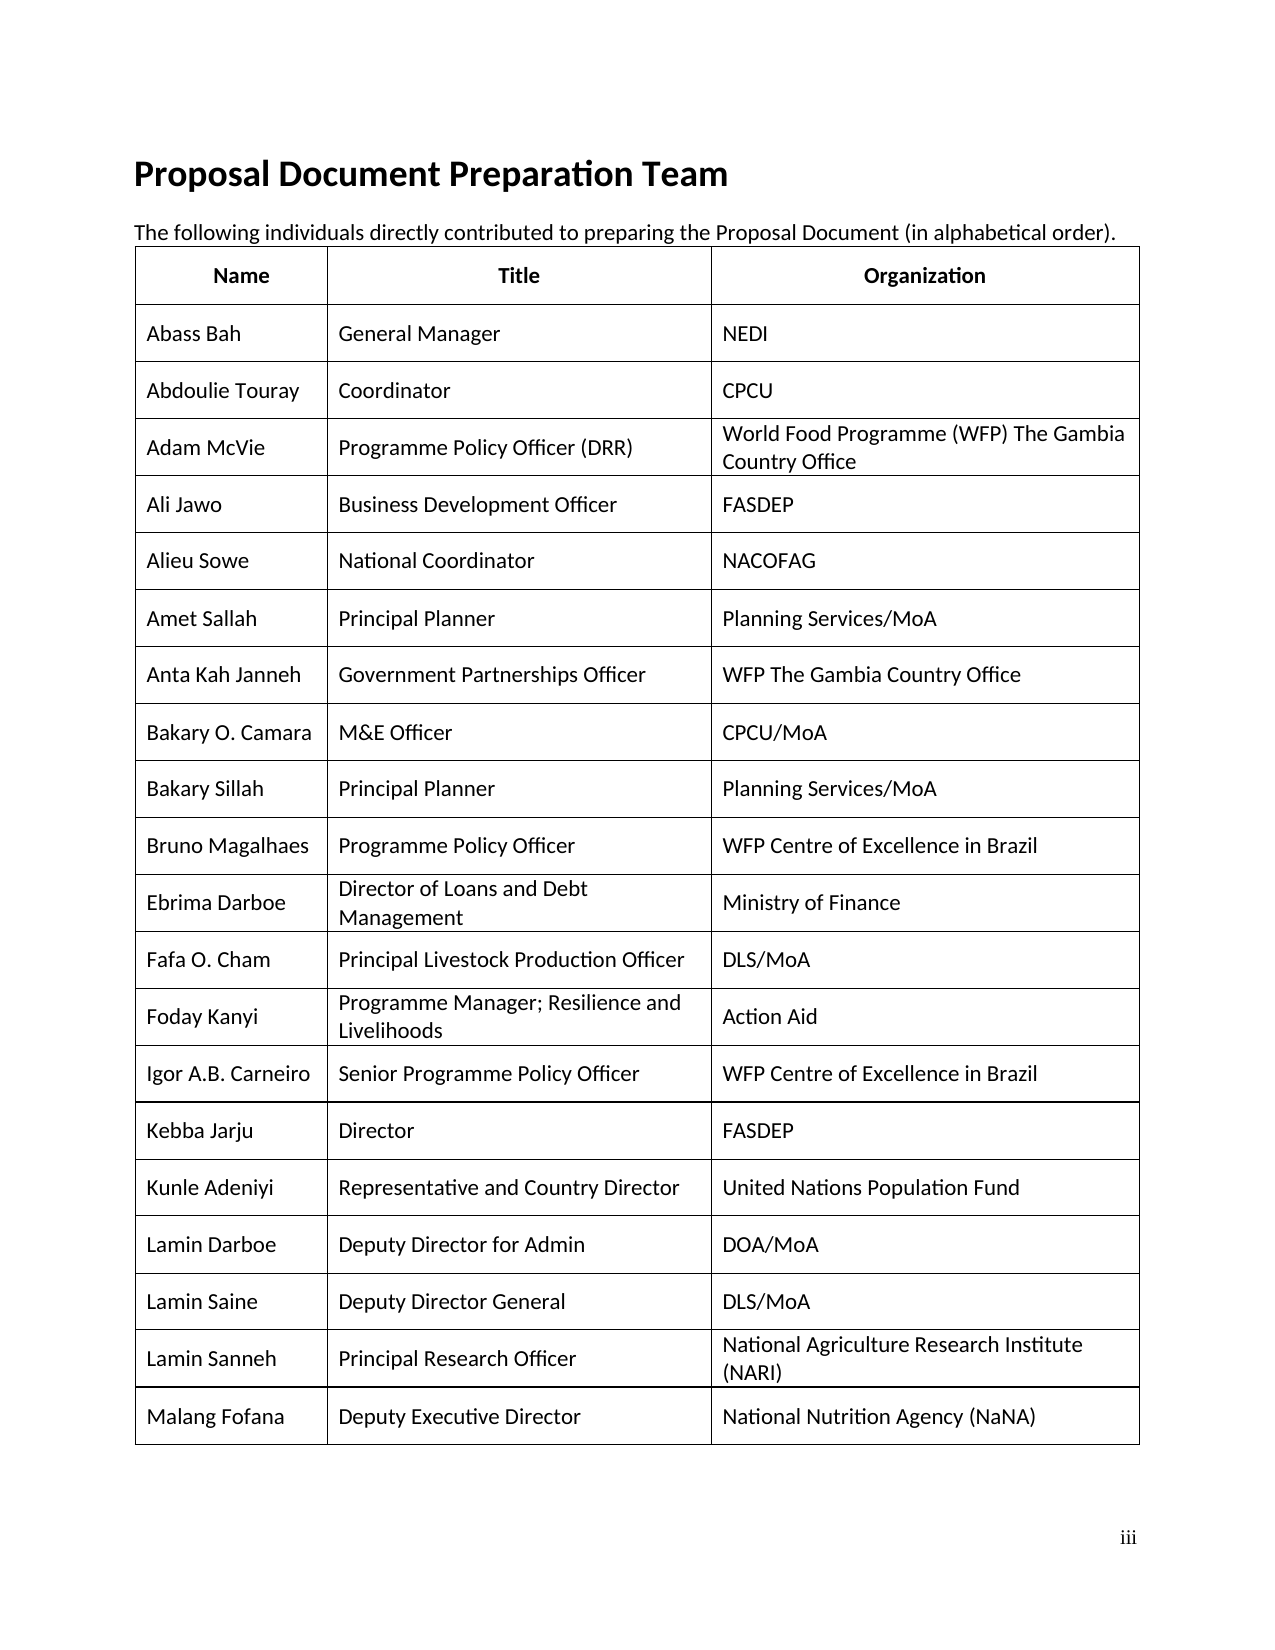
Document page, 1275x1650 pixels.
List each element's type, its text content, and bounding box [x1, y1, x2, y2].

table_cell Principal Planner [328, 761, 711, 817]
table_cell Abass Bah [136, 305, 327, 361]
table_cell Ali Jawo [136, 476, 327, 532]
table_cell Bakary O. Camara [136, 704, 327, 759]
table_cell Government Partnerships Officer [328, 647, 711, 703]
table_cell Kebba Jarju [136, 1103, 327, 1158]
table_cell WFP Centre of Excellence in Brazil [712, 818, 1139, 873]
table_cell Anta Kah Janneh [136, 647, 327, 703]
table_cell Bakary Sillah [136, 761, 327, 817]
table_cell National Coordinator [328, 533, 711, 589]
table_cell Adam McVie [136, 419, 327, 475]
table_cell Kunle Adeniyi [136, 1160, 327, 1215]
table_cell NACOFAG [712, 533, 1139, 589]
table_cell National Agriculture Research Institute (NARI) [712, 1330, 1139, 1386]
table_cell FASDEP [712, 476, 1139, 532]
table_cell Alieu Sowe [136, 533, 327, 589]
table_cell Lamin Saine [136, 1274, 327, 1329]
table_cell WFP Centre of Excellence in Brazil [712, 1046, 1139, 1101]
table_cell Director [328, 1103, 711, 1158]
table_cell Principal Livestock Production Officer [328, 932, 711, 987]
text The following individuals directly contributed to preparing the Proposal Document (in alphabetical order). [134, 218, 1140, 246]
table_cell FASDEP [712, 1103, 1139, 1158]
table_cell NEDI [712, 305, 1139, 361]
table_cell Planning Services/MoA [712, 590, 1139, 646]
table_cell Principal Planner [328, 590, 711, 646]
table_cell Principal Research Officer [328, 1330, 711, 1386]
table_cell General Manager [328, 305, 711, 361]
table_cell World Food Programme (WFP) The Gambia Country Office [712, 419, 1139, 475]
table_cell Senior Programme Policy Officer [328, 1046, 711, 1101]
table_cell WFP The Gambia Country Office [712, 647, 1139, 703]
table_cell Ebrima Darboe [136, 875, 327, 931]
table_cell Coordinator [328, 362, 711, 418]
table_cell Programme Manager; Resilience and Livelihoods [328, 989, 711, 1044]
table_cell Programme Policy Officer (DRR) [328, 419, 711, 475]
table_cell Amet Sallah [136, 590, 327, 646]
table_cell Representative and Country Director [328, 1160, 711, 1215]
table_cell DLS/MoA [712, 1274, 1139, 1329]
table_cell CPCU [712, 362, 1139, 418]
table_cell Foday Kanyi [136, 989, 327, 1044]
table_cell Director of Loans and Debt Management [328, 875, 711, 931]
table_cell Malang Fofana [136, 1388, 327, 1444]
table_cell Igor A.B. Carneiro [136, 1046, 327, 1101]
table_header Organization [712, 247, 1139, 304]
table_cell Abdoulie Touray [136, 362, 327, 418]
table_cell M&E Officer [328, 704, 711, 759]
table_cell National Nutrition Agency (NaNA) [712, 1388, 1139, 1444]
table_cell Business Development Officer [328, 476, 711, 532]
table_cell Programme Policy Officer [328, 818, 711, 873]
table_header Title [328, 247, 711, 304]
table_cell Deputy Executive Director [328, 1388, 711, 1444]
table_cell Ministry of Finance [712, 875, 1139, 931]
table_cell Fafa O. Cham [136, 932, 327, 987]
table_cell Lamin Darboe [136, 1216, 327, 1272]
table_header Name [136, 247, 327, 304]
table_cell Deputy Director General [328, 1274, 711, 1329]
table_cell DOA/MoA [712, 1216, 1139, 1272]
subtitle Proposal Document Preparation Team [134, 149, 1140, 195]
table_cell Action Aid [712, 989, 1139, 1044]
table_cell Bruno Magalhaes [136, 818, 327, 873]
table_cell Deputy Director for Admin [328, 1216, 711, 1272]
table_cell DLS/MoA [712, 932, 1139, 987]
table_cell CPCU/MoA [712, 704, 1139, 759]
table_cell Lamin Sanneh [136, 1330, 327, 1386]
table_cell United Nations Population Fund [712, 1160, 1139, 1215]
table_cell Planning Services/MoA [712, 761, 1139, 817]
